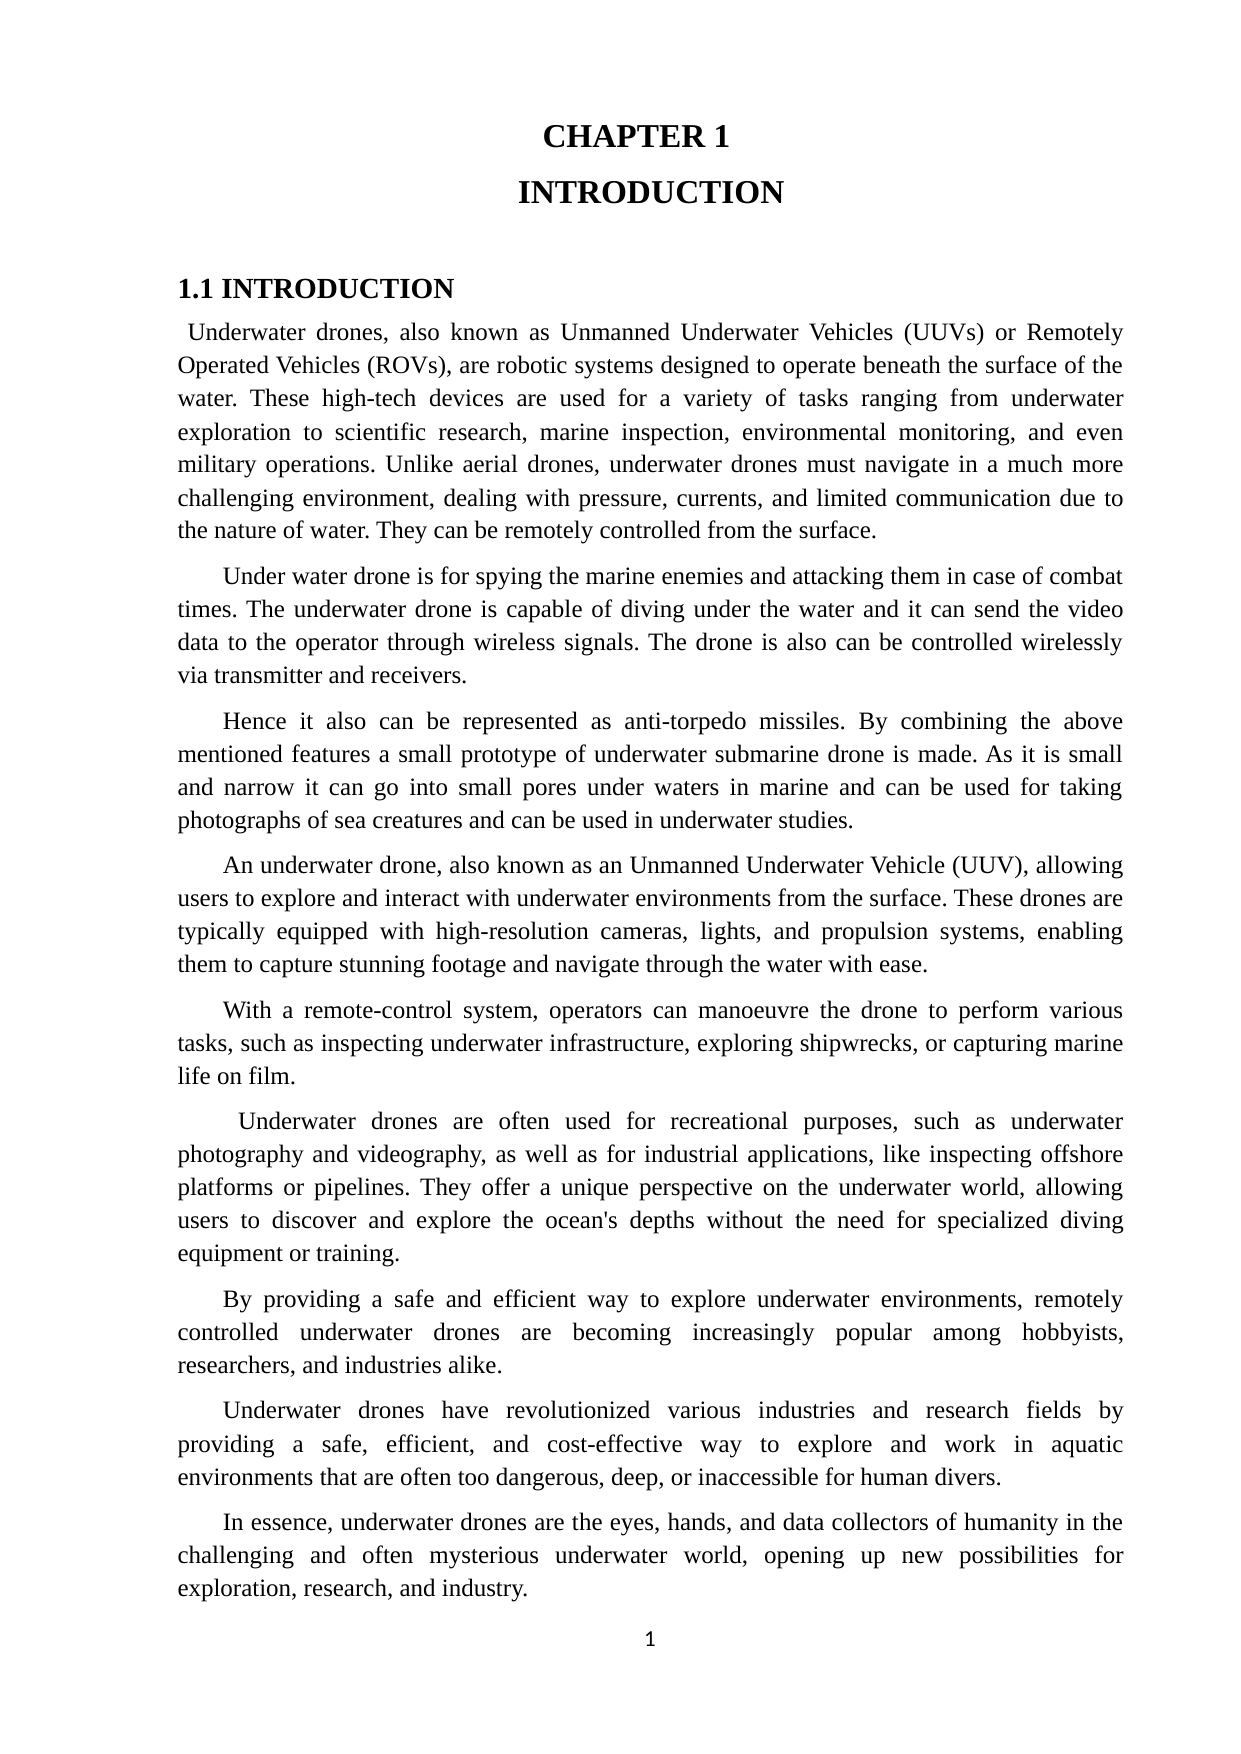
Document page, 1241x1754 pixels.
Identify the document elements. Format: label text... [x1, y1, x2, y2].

text Underwater drones are often used for recreational purposes, such as underwater photography and videography, as well as for industrial applications, like inspecting offshore platforms or pipelines. They offer a unique perspective on the underwater world, allowing users to discover and explore the ocean's depths without the need for specialized diving equipment or training. [177, 1106, 1124, 1267]
subtitle 1.1 INTRODUCTION [177, 271, 1124, 305]
text By providing a safe and efficient way to explore underwater environments, remotely controlled underwater drones are becoming increasingly popular among hobbyists, researchers, and industries alike. [177, 1284, 1124, 1379]
text Under water drone is for spying the marine enemies and attacking them in case of combat times. The underwater drone is capable of diving under the water and it can send the video data to the operator through wireless signals. The drone is also can be controlled wirelessly via transmitter and receivers. [177, 561, 1124, 689]
subtitle INTRODUCTION [177, 172, 1124, 211]
text In essence, underwater drones are the eyes, hands, and data collectors of humanity in the challenging and often mysterious underwater world, opening up new possibilities for exploration, research, and industry. [177, 1507, 1124, 1602]
text Underwater drones, also known as Unmanned Underwater Vehicles (UUVs) or Remotely Operated Vehicles (ROVs), are robotic systems designed to operate beneath the surface of the water. These high-tech devices are used for a variety of tasks ranging from underwater exploration to scientific research, marine inspection, environmental monitoring, and even military operations. Unlike aerial drones, underwater drones must navigate in a much more challenging environment, dealing with pressure, currents, and limited communication due to the nature of water. They can be remotely controlled from the surface. [177, 317, 1124, 544]
subtitle CHAPTER 1 [148, 116, 1124, 154]
text Underwater drones have revolutionized various industries and research fields by providing a safe, efficient, and cost-effective way to explore and work in aquatic environments that are often too dangerous, deep, or inaccessible for human divers. [177, 1396, 1124, 1490]
text An underwater drone, also known as an Unmanned Underwater Vehicle (UUV), allowing users to explore and interact with underwater environments from the surface. These drones are typically equipped with high-resolution cameras, lights, and propulsion systems, enabling them to capture stunning footage and navigate through the water with ease. [177, 850, 1124, 978]
text Hence it also can be represented as anti-torpedo missiles. By combining the above mentioned features a small prototype of underwater submarine drone is made. As it is small and narrow it can go into small pores under waters in marine and can be used for taking photographs of sea creatures and can be used in underwater studies. [177, 706, 1124, 833]
text With a remote-control system, operators can manoeuvre the drone to perform various tasks, such as inspecting underwater infrastructure, exploring shipwrecks, or capturing marine life on film. [177, 995, 1124, 1090]
